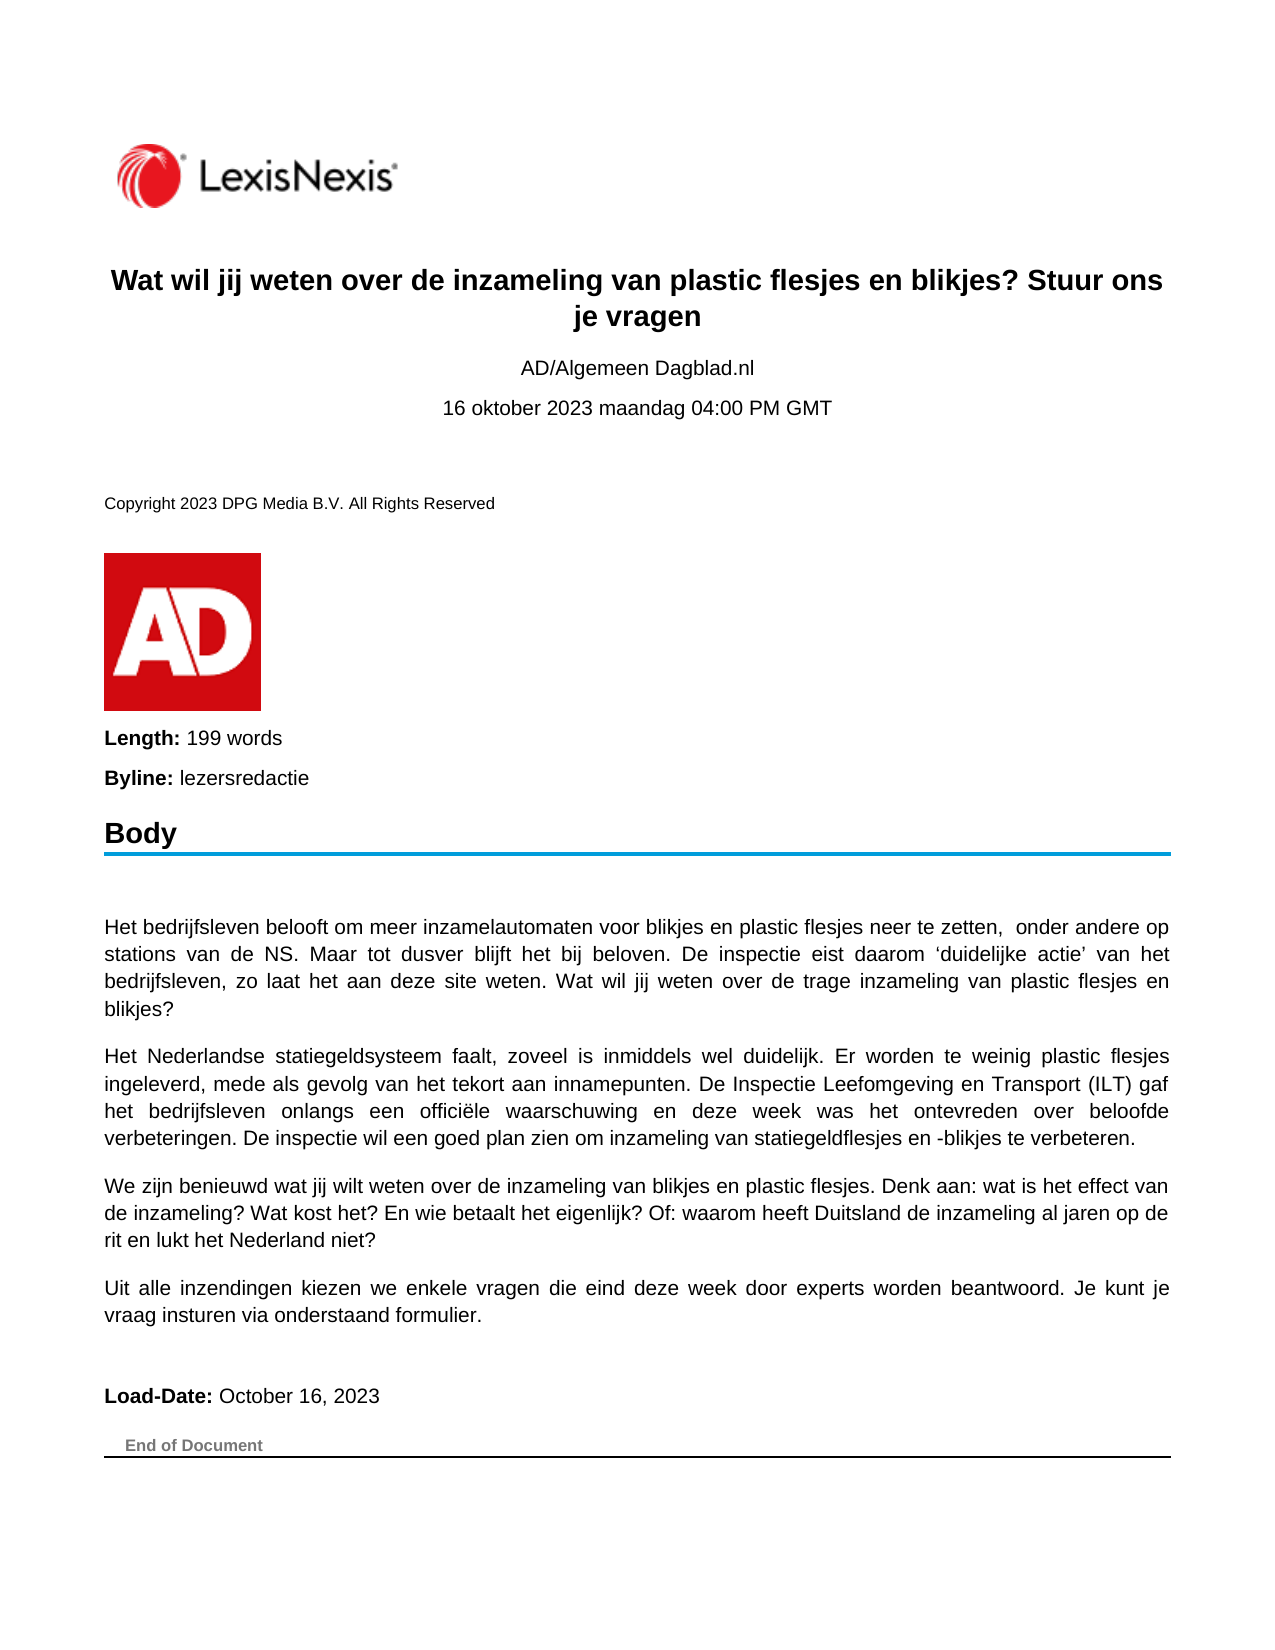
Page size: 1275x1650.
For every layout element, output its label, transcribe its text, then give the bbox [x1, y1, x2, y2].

text Het Nederlandse statiegeldsysteem faalt, zoveel is inmiddels wel duidelijk. Er worden te weinig plastic flesjes ingeleverd, mede als gevolg van het tekort aan innamepunten. De Inspectie Leefomgeving en Transport (ILT) gaf het bedrijfsleven onlangs een officiële waarschuwing en deze week was het ontevreden over beloofde verbeteringen. De inspectie wil een goed plan zien om inzameling van statiegeldflesjes en -blikjes te verbeteren. [104, 1041, 1171, 1149]
text Het bedrijfsleven belooft om meer inzamelautomaten voor blikjes en plastic flesjes neer te zetten, onder andere op stations van de NS. Maar tot dusver blijft het bij beloven. De inspectie eist daarom ‘duidelijke actie’ van het bedrijfsleven, zo laat het aan deze site weten. Wat wil jij weten over de trage inzameling van plastic flesjes en blikjes? [104, 912, 1171, 1020]
text We zijn benieuwd wat jij wilt weten over de inzameling van blikjes en plastic flesjes. Denk aan: wat is het effect van de inzameling? Wat kost het? En wie betaalt het eigenlijk? Of: waarom heeft Duitsland de inzameling al jaren op de rit en lukt het Nederland niet? [104, 1170, 1171, 1252]
text AD/Algemeen Dagblad.nl [104, 353, 1171, 380]
text Byline: lezersredactie [104, 762, 1171, 789]
text Body [104, 814, 1171, 850]
text 16 oktober 2023 maandag 04:00 PM GMT [104, 393, 1171, 420]
text Length: 199 words [104, 723, 1171, 750]
picture [104, 553, 261, 711]
text End of Document [125, 1436, 1171, 1455]
text Uit alle inzendingen kiezen we enkele vragen die eind deze week door experts worden beantwoord. Je kunt je vraag insturen via onderstaand formulier. [104, 1272, 1171, 1327]
picture [104, 144, 412, 208]
text Copyright 2023 DPG Media B.V. All Rights Reserved [104, 461, 1171, 513]
subtitle Wat wil jij weten over de inzameling van plastic flesjes en blikjes? Stuur ons je vragen [104, 261, 1171, 332]
text Load-Date: October 16, 2023 [104, 1352, 1171, 1407]
